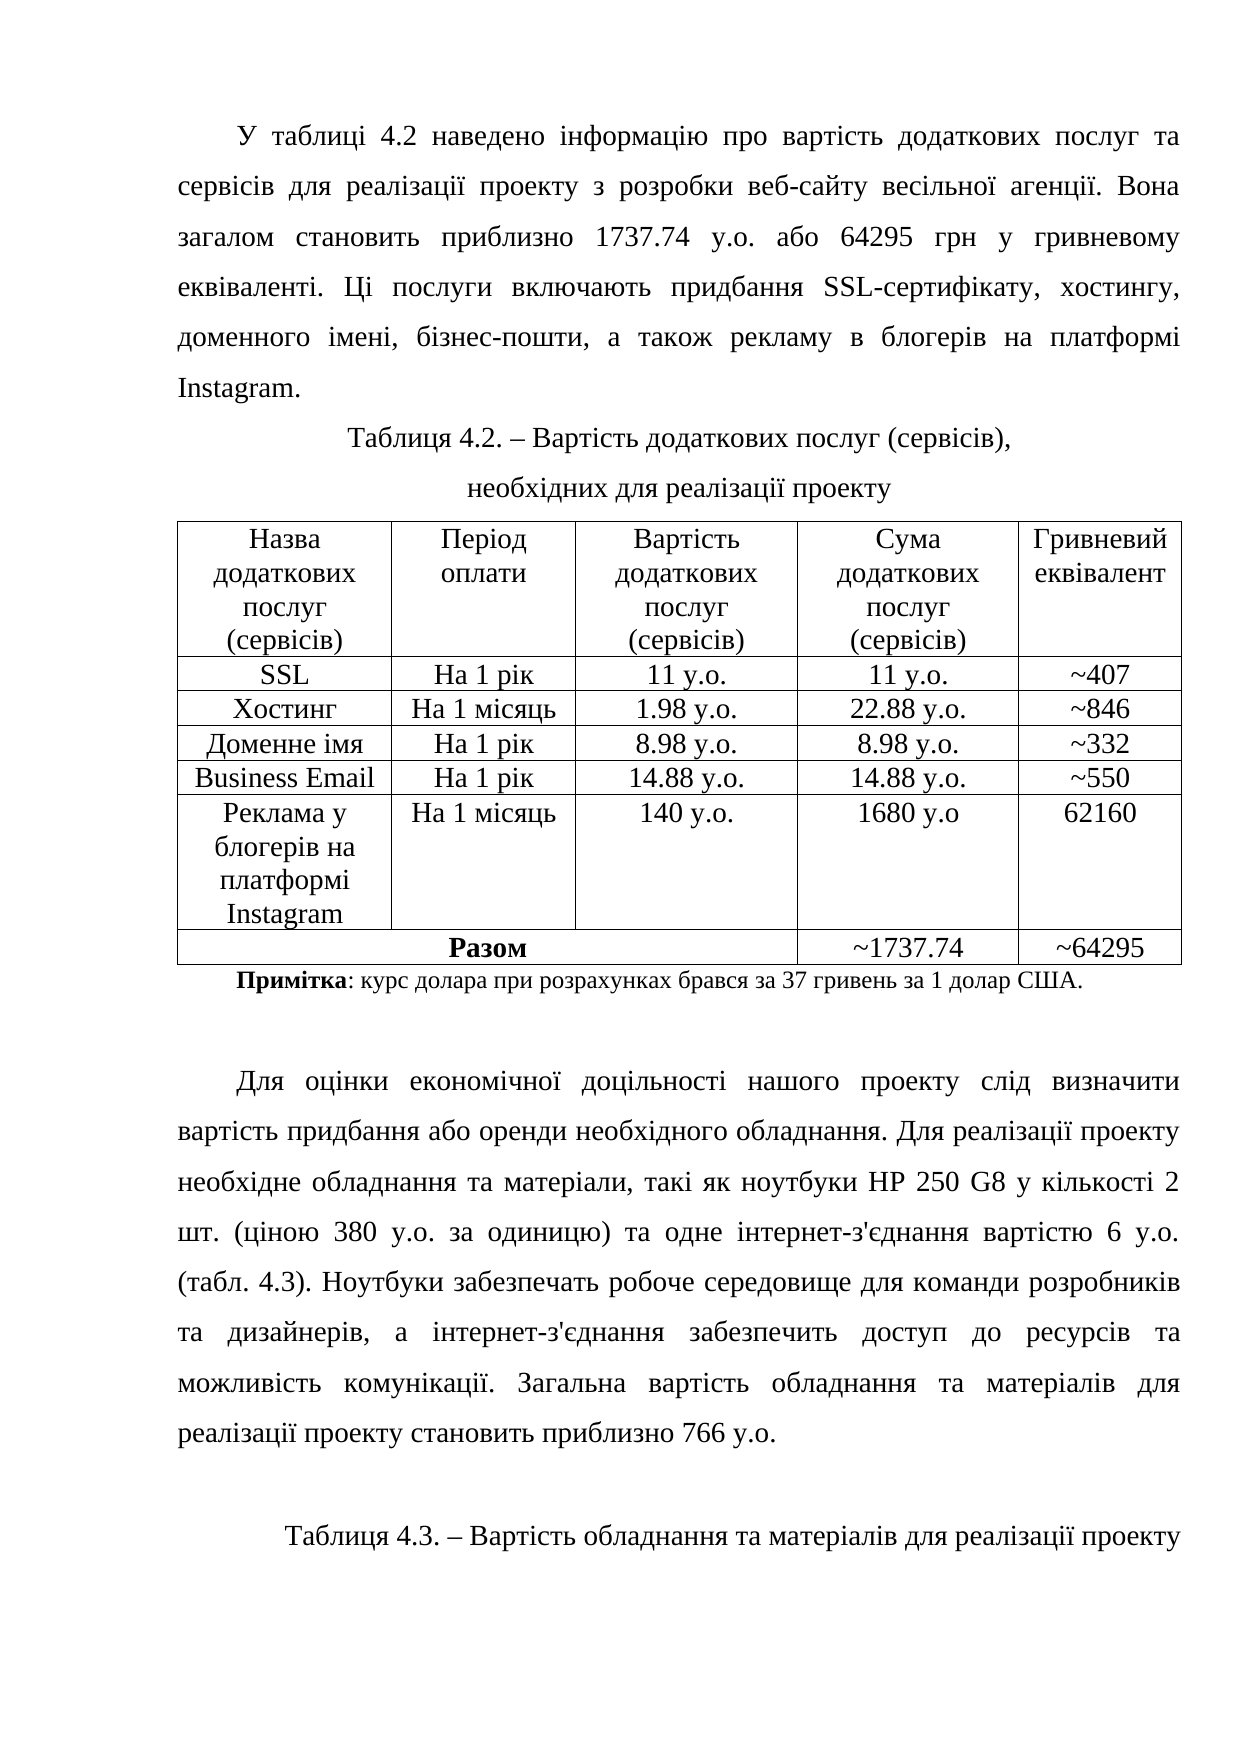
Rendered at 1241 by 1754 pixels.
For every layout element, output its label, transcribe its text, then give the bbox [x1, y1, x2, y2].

table_header Сума додаткових послуг (сервісів) [798, 522, 1018, 656]
text Таблиця 4.3. – Вартість обладнання та матеріалів для реалізації проекту [177, 1518, 1181, 1552]
text Таблиця 4.2. – Вартість додаткових послуг (сервісів), [177, 420, 1181, 453]
text Примітка: курс долара при розрахунках брався за 37 гривень за 1 долар США. [177, 965, 1181, 994]
table_cell На 1 місяць [392, 691, 575, 725]
table_header Вартість додаткових послуг (сервісів) [576, 522, 797, 656]
table_cell Доменне імя [178, 726, 391, 759]
table_cell 22.88 у.о. [798, 691, 1018, 725]
text необхідних для реалізації проекту [177, 470, 1181, 504]
table_cell 14.88 у.о. [798, 761, 1018, 794]
table_cell ~550 [1019, 761, 1181, 794]
table_cell ~64295 [1019, 930, 1181, 964]
table_cell 1.98 у.о. [576, 691, 797, 725]
table_cell 11 у.о. [576, 657, 797, 690]
table_header Період оплати [392, 522, 575, 656]
table_cell 11 у.о. [798, 657, 1018, 690]
table_cell Реклама у блогерів на платформі Instagram [178, 795, 391, 929]
table_cell ~1737.74 [798, 930, 1018, 964]
table_cell 8.98 у.о. [576, 726, 797, 759]
table_cell 14.88 у.о. [576, 761, 797, 794]
table_cell На 1 рік [392, 726, 575, 759]
table_cell Разом [178, 930, 797, 964]
table_cell ~332 [1019, 726, 1181, 759]
table_cell На 1 місяць [392, 795, 575, 929]
table_cell ~407 [1019, 657, 1181, 690]
table_cell На 1 рік [392, 761, 575, 794]
table_cell Хостинг [178, 691, 391, 725]
text Для оцінки економічної доцільності нашого проекту слід визначити вартість придбання або оренди необхідного обладнання. Для реалізації проекту необхідне обладнання та матеріали, такі як ноутбуки HP 250 G8 у кількості 2 шт. (ціною 380 у.о. за одиницю) та одне інтернет-з'єднання вартістю 6 у.о. (табл. 4.3). Ноутбуки забезпечать робоче середовище для команди розробників та дизайнерів, а інтернет-з'єднання забезпечить доступ до ресурсів та можливість комунікації. Загальна вартість обладнання та матеріалів для реалізації проекту становить приблизно 766 у.о. [177, 1063, 1181, 1449]
table_cell SSL [178, 657, 391, 690]
table_cell 62160 [1019, 795, 1181, 929]
table_cell 8.98 у.о. [798, 726, 1018, 759]
table_cell ~846 [1019, 691, 1181, 725]
table_header Назва додаткових послуг (сервісів) [178, 522, 391, 656]
table_cell Business Email [178, 761, 391, 794]
text У таблиці 4.2 наведено інформацію про вартість додаткових послуг та сервісів для реалізації проекту з розробки веб-сайту весільної агенції. Вона загалом становить приблизно 1737.74 у.о. або 64295 грн у гривневому еквіваленті. Ці послуги включають придбання SSL-сертифікату, хостингу, доменного імені, бізнес-пошти, а також рекламу в блогерів на платформі Instagram. [177, 118, 1181, 403]
table_cell На 1 рік [392, 657, 575, 690]
table_header Гривневий еквівалент [1019, 522, 1181, 656]
table_cell 140 y.o. [576, 795, 797, 929]
table_cell 1680 y.o [798, 795, 1018, 929]
